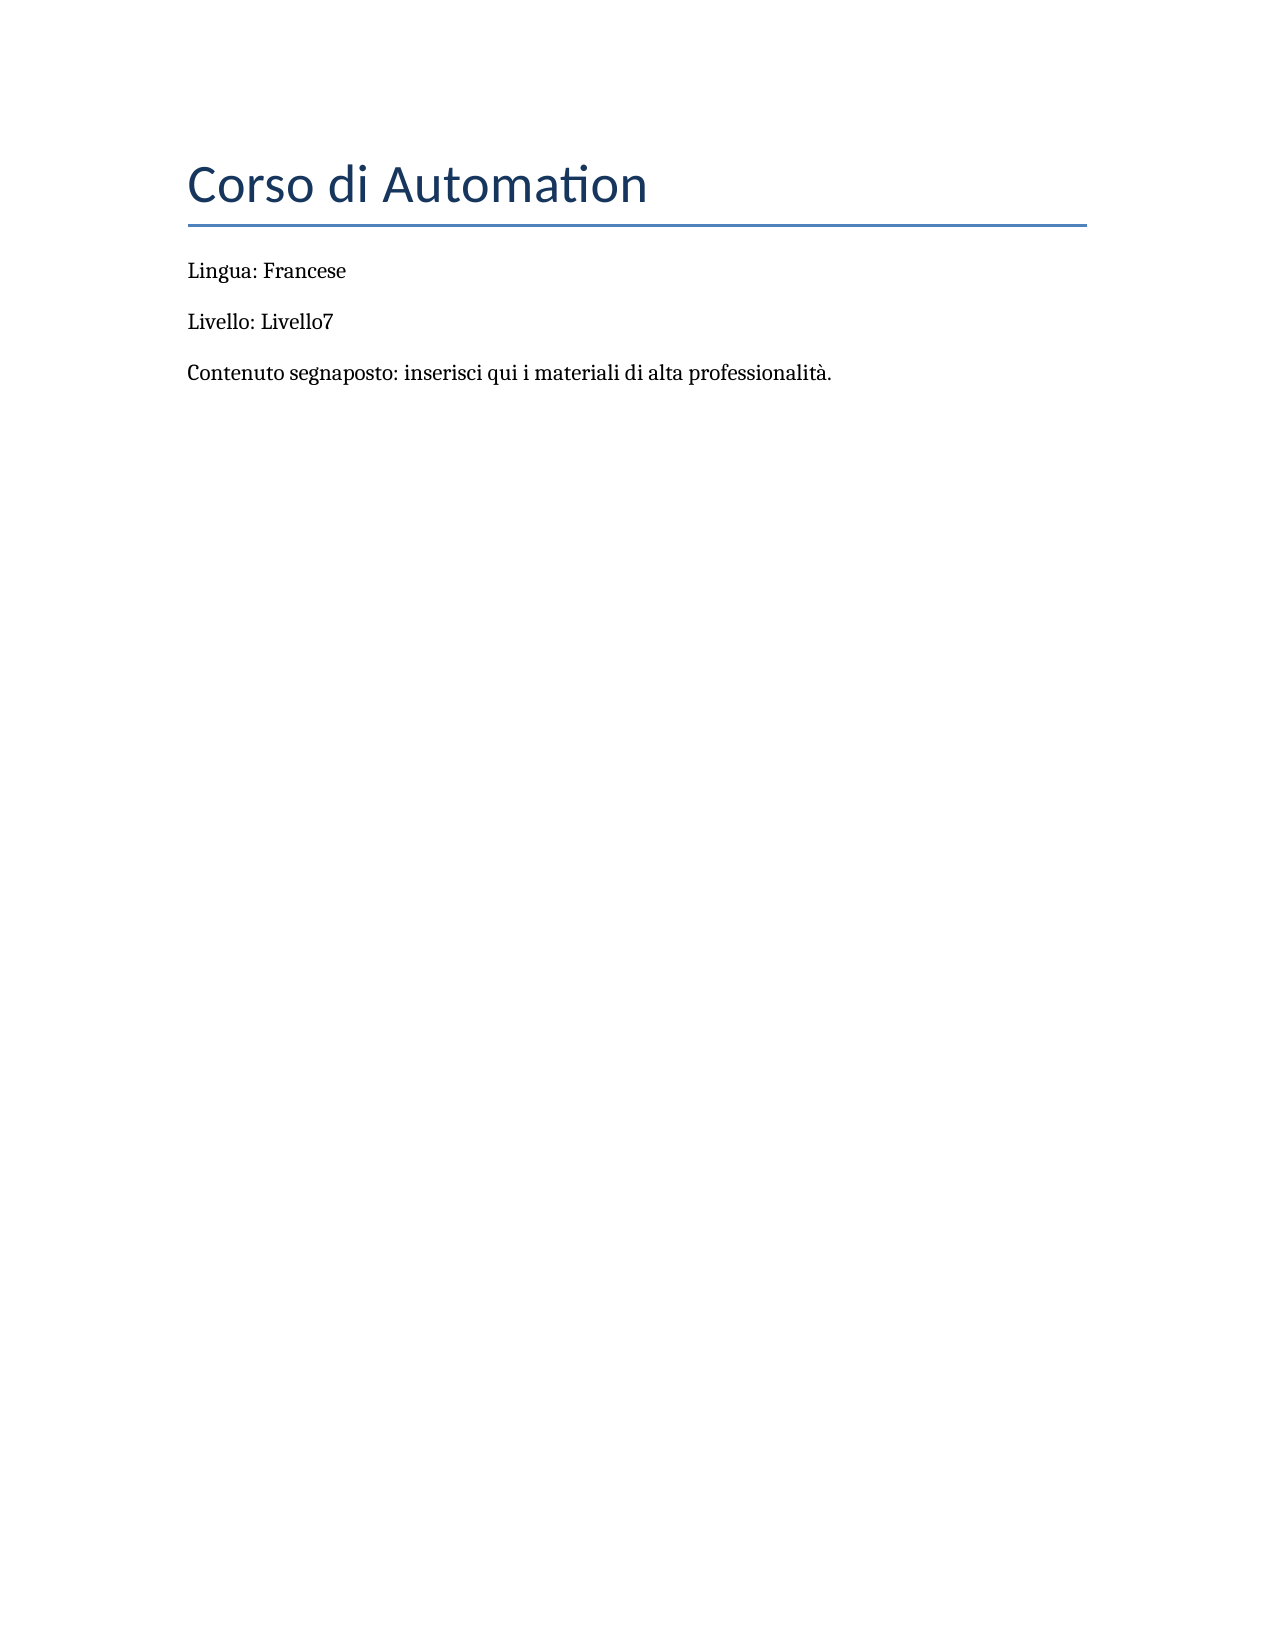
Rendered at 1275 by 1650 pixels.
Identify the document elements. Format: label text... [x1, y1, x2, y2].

text Lingua: Francese [187, 258, 1087, 284]
text Livello: Livello7 [187, 309, 1087, 335]
title Corso di Automation [187, 150, 1087, 227]
text Contenuto segnaposto: inserisci qui i materiali di alta professionalità. [187, 360, 1087, 386]
